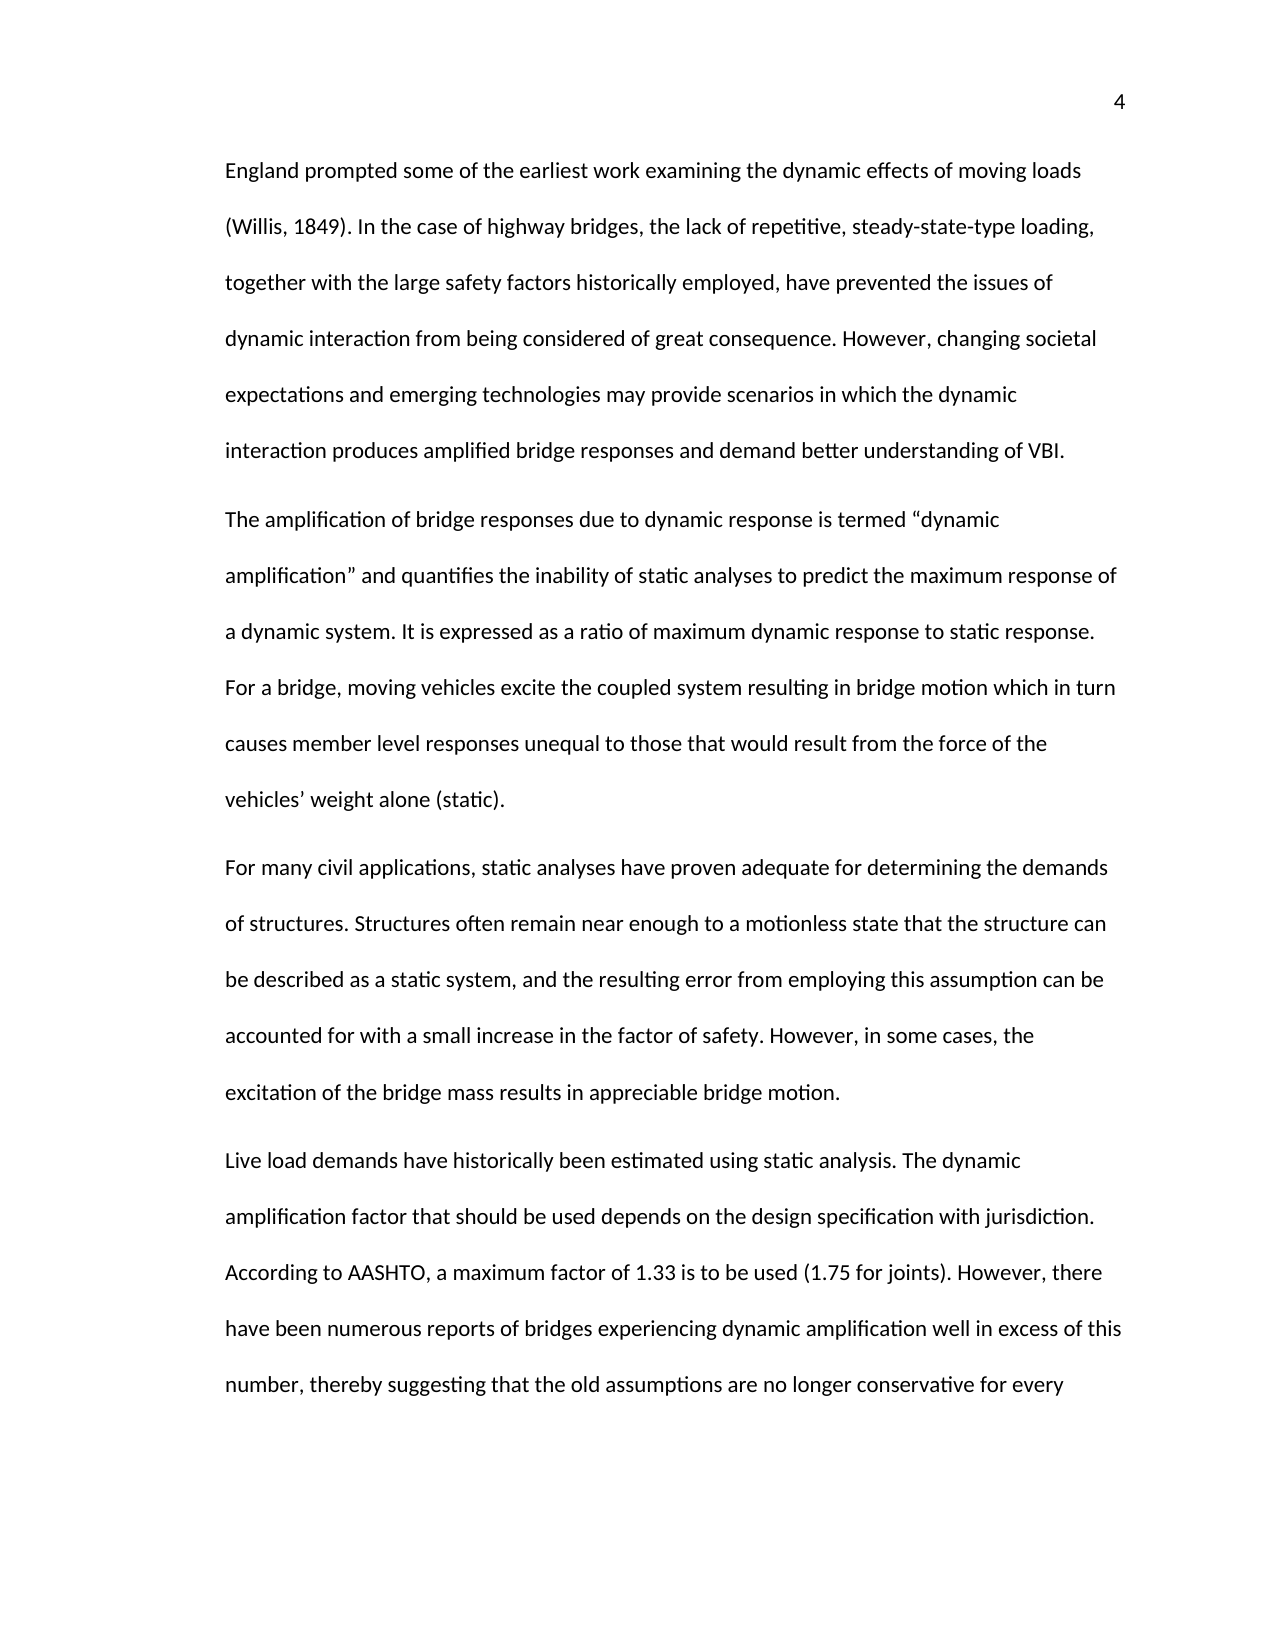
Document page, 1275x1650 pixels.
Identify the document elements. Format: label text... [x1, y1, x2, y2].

text The amplification of bridge responses due to dynamic response is termed “dynamic amplification” and quantifies the inability of static analyses to predict the maximum response of a dynamic system. It is expressed as a ratio of maximum dynamic response to static response. For a bridge, moving vehicles excite the coupled system resulting in bridge motion which in turn causes member level responses unequal to those that would result from the force of the vehicles’ weight alone (static). [225, 505, 1125, 813]
text For many civil applications, static analyses have proven adequate for determining the demands of structures. Structures often remain near enough to a motionless state that the structure can be described as a static system, and the resulting error from employing this assumption can be accounted for with a small increase in the factor of safety. However, in some cases, the excitation of the bridge mass results in appreciable bridge motion. [225, 853, 1125, 1106]
